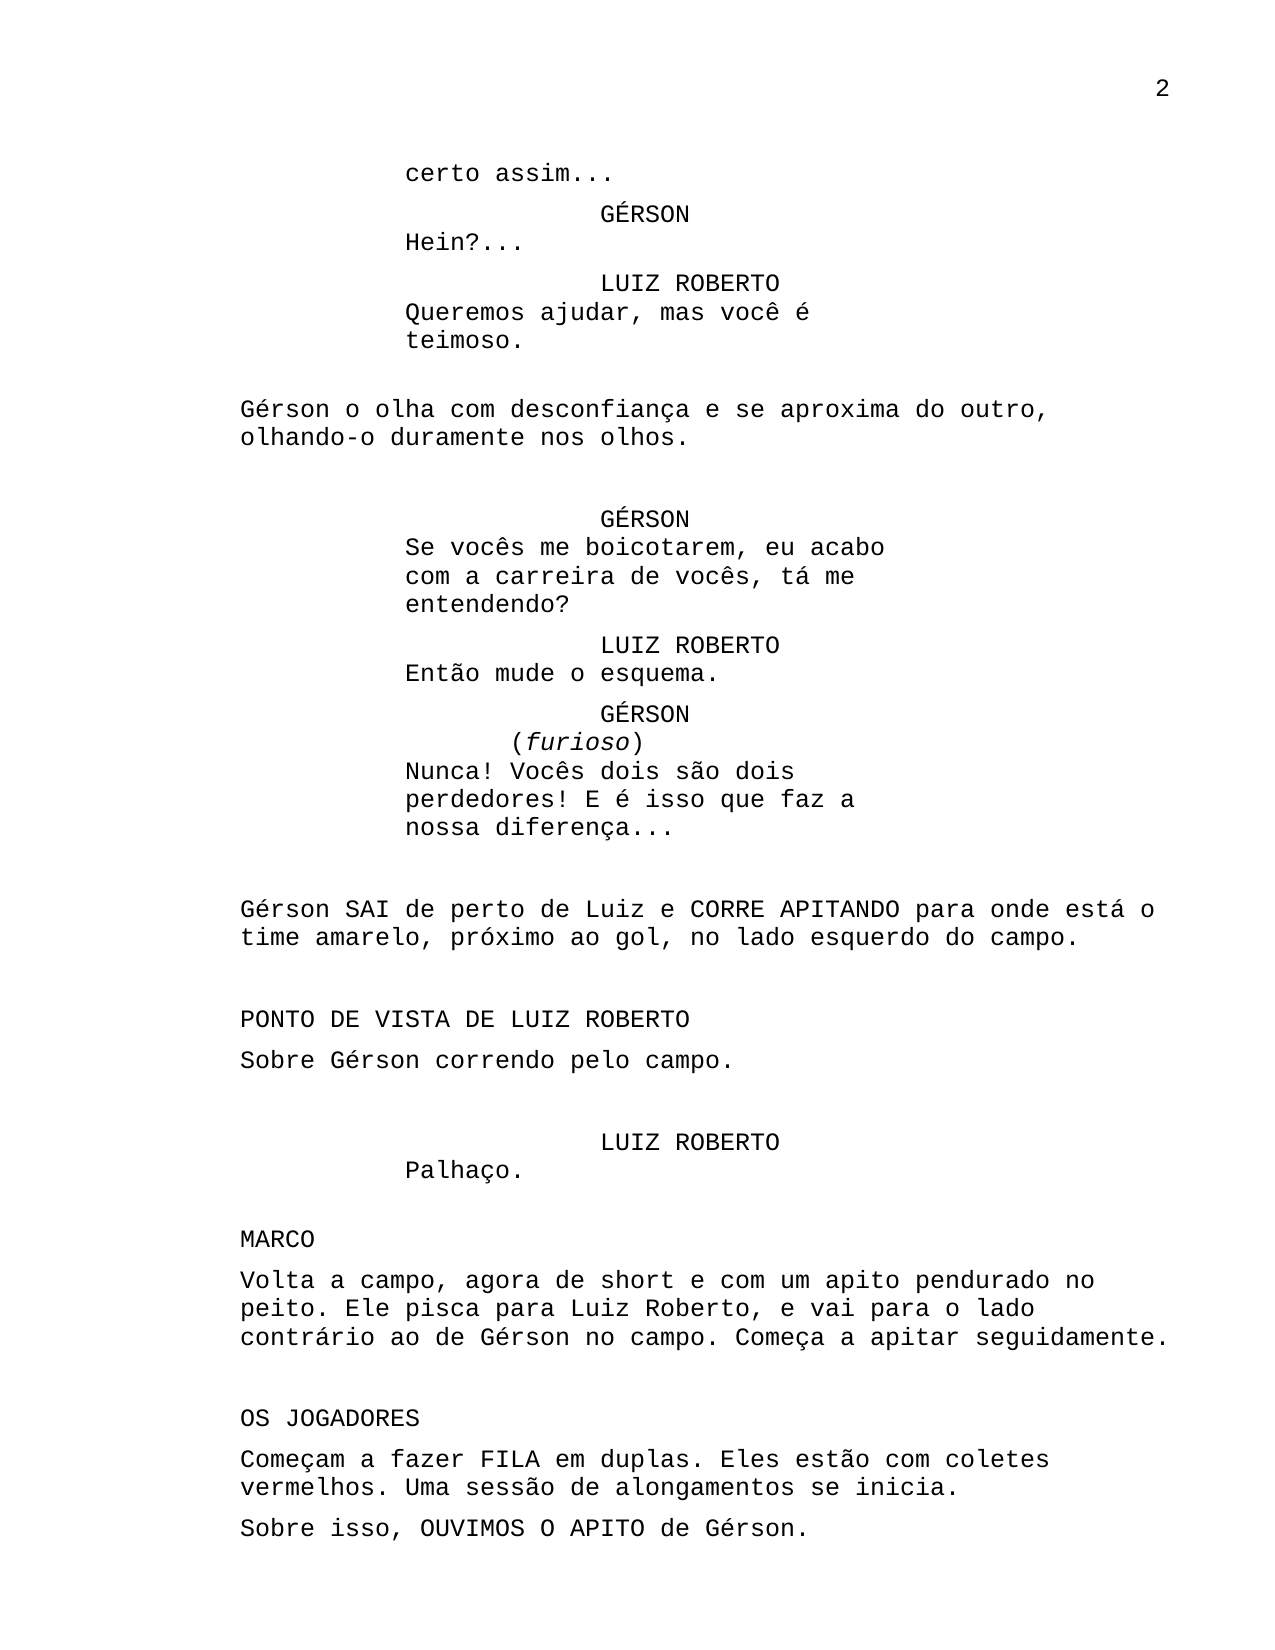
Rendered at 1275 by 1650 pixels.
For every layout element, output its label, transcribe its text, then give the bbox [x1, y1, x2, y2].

text GÉRSON [600, 702, 1170, 730]
text Queremos ajudar, mas você é teimoso. [405, 299, 900, 356]
text MARCO [240, 1227, 1170, 1255]
text Palhaço. [405, 1157, 900, 1186]
text Se vocês me boicotarem, eu acabo com a carreira de vocês, tá me entendendo? [405, 535, 900, 620]
text Sobre isso, OUVIMOS O APITO de Gérson. [240, 1516, 1170, 1544]
text OS JOGADORES [240, 1406, 1170, 1434]
text GÉRSON [600, 202, 1170, 230]
text Gérson o olha com desconfiança e se aproxima do outro, olhando-o duramente nos olhos. [240, 397, 1170, 453]
text Volta a campo, agora de short e com um apito pendurado no peito. Ele pisca para Luiz Roberto, e vai para o lado contrário ao de Gérson no campo. Começa a apitar seguidamente. [240, 1267, 1170, 1352]
text PONTO DE VISTA DE LUIZ ROBERTO [240, 1007, 1170, 1035]
text LUIZ ROBERTO [600, 1129, 1170, 1157]
text Gérson SAI de perto de Luiz e CORRE APITANDO para onde está o time amarelo, próximo ao gol, no lado esquerdo do campo. [240, 897, 1170, 953]
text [405, 161, 900, 189]
text GÉRSON [600, 507, 1170, 535]
text LUIZ ROBERTO [600, 271, 1170, 299]
text Começam a fazer FILA em duplas. Eles estão com coletes vermelhos. Uma sessão de alongamentos se inicia. [240, 1447, 1170, 1503]
text (furioso) [510, 730, 1170, 758]
text LUIZ ROBERTO [600, 632, 1170, 661]
text Então mude o esquema. [405, 661, 900, 689]
text Sobre Gérson correndo pelo campo. [240, 1047, 1170, 1076]
text Hein?... [405, 230, 900, 258]
text Nunca! Vocês dois são dois perdedores! E é isso que faz a nossa diferença... [405, 758, 900, 843]
